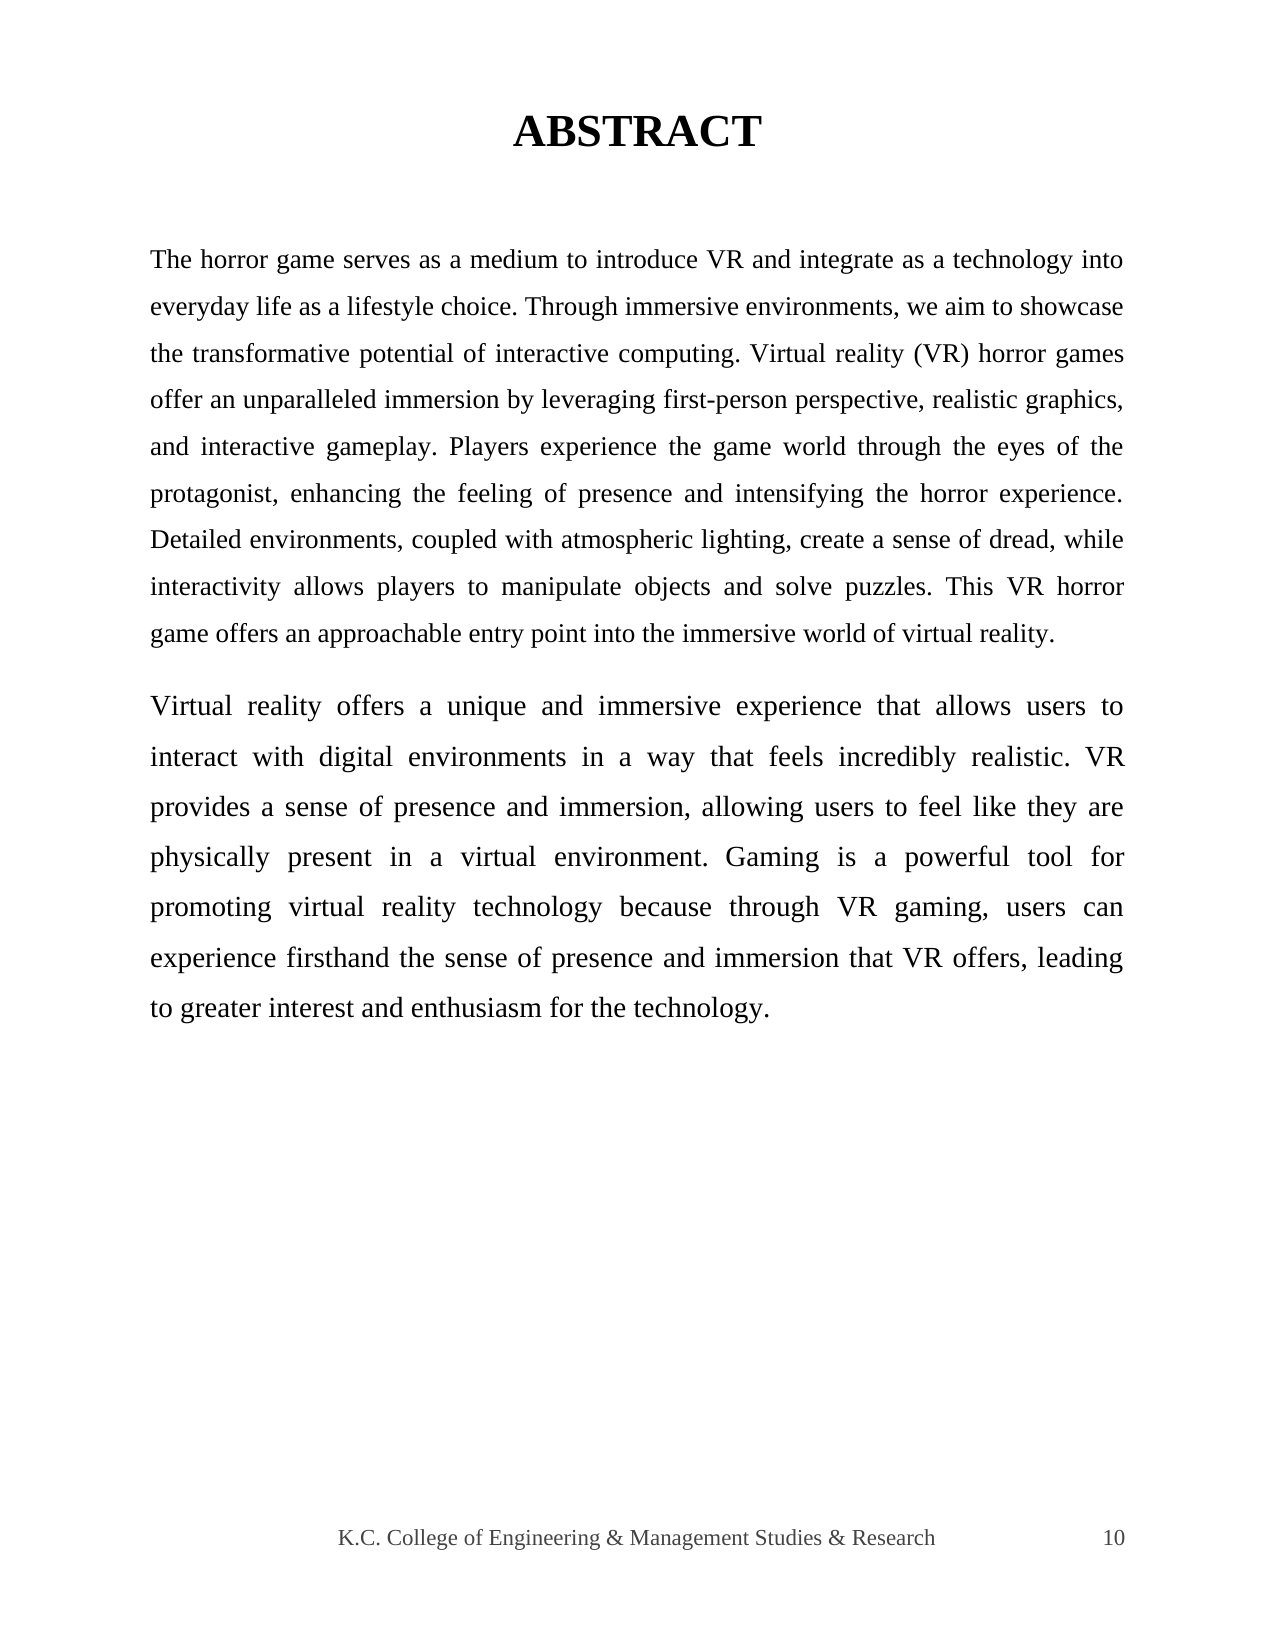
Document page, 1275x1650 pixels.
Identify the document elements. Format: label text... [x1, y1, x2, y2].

text Virtual reality offers a unique and immersive experience that allows users to interact with digital environments in a way that feels incredibly realistic. VR provides a sense of presence and immersion, allowing users to feel like they are physically present in a virtual environment. Gaming is a powerful tool for promoting virtual reality technology because through VR gaming, users can experience firsthand the sense of presence and immersion that VR offers, leading to greater interest and enthusiasm for the technology. [150, 688, 1125, 1024]
text The horror game serves as a medium to introduce VR and integrate as a technology into everyday life as a lifestyle choice. Through immersive environments, we aim to showcase the transformative potential of interactive computing. Virtual reality (VR) horror games offer an unparalleled immersion by leveraging first-person perspective, realistic graphics, and interactive gameplay. Players experience the game world through the eyes of the protagonist, enhancing the feeling of presence and intensifying the horror experience. Detailed environments, coupled with atmospheric lighting, create a sense of dread, while interactivity allows players to manipulate objects and solve puzzles. This VR horror game offers an approachable entry point into the immersive world of virtual reality. [150, 243, 1125, 648]
text ABSTRACT [150, 103, 1125, 156]
